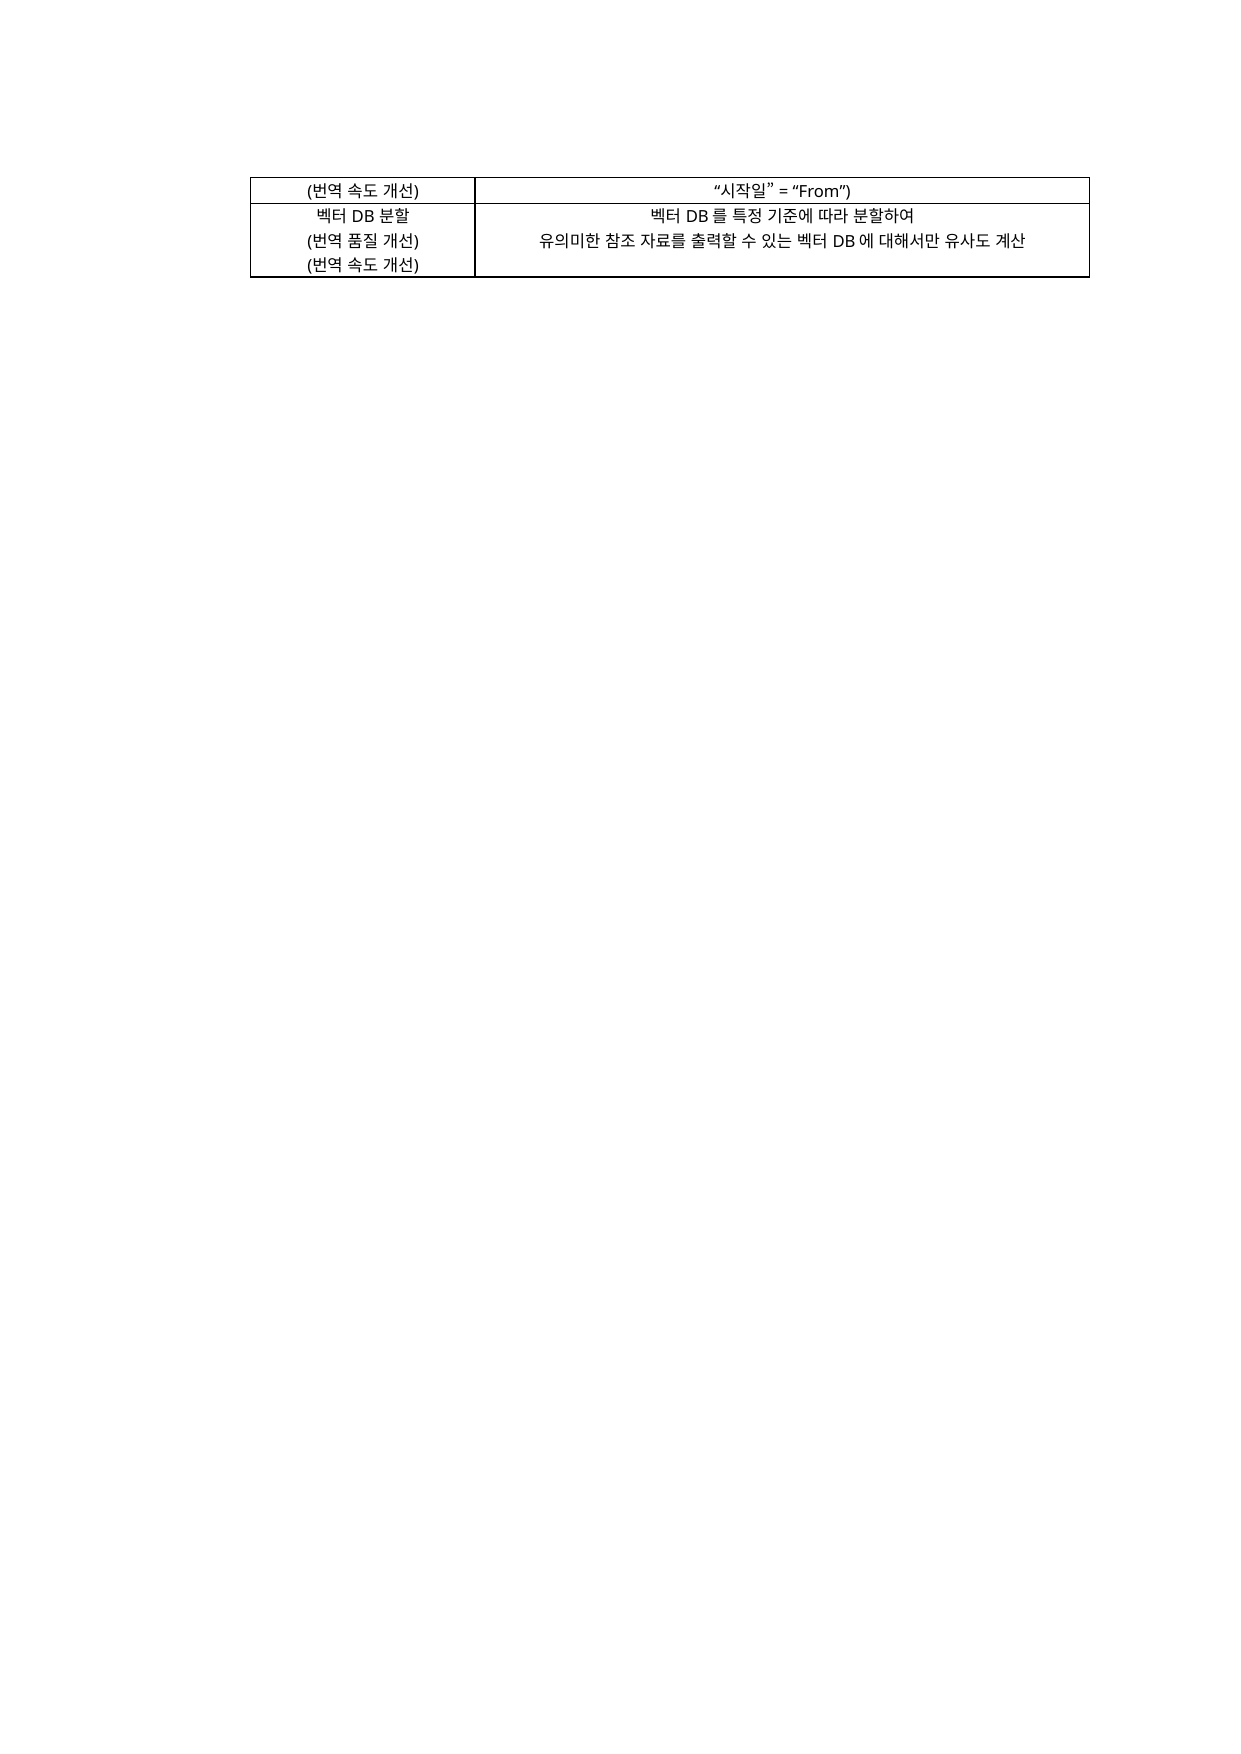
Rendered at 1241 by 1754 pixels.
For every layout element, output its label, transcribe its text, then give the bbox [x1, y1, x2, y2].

table_cell 벡터 DB 분할 (번역 품질 개선) (번역 속도 개선) [251, 204, 474, 276]
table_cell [251, 178, 474, 202]
table_cell 벡터 DB를 특정 기준에 따라 분할하여 유의미한 참조 자료를 출력할 수 있는 벡터 DB에 대해서만 유사도 계산 [476, 204, 1089, 276]
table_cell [476, 178, 1089, 202]
